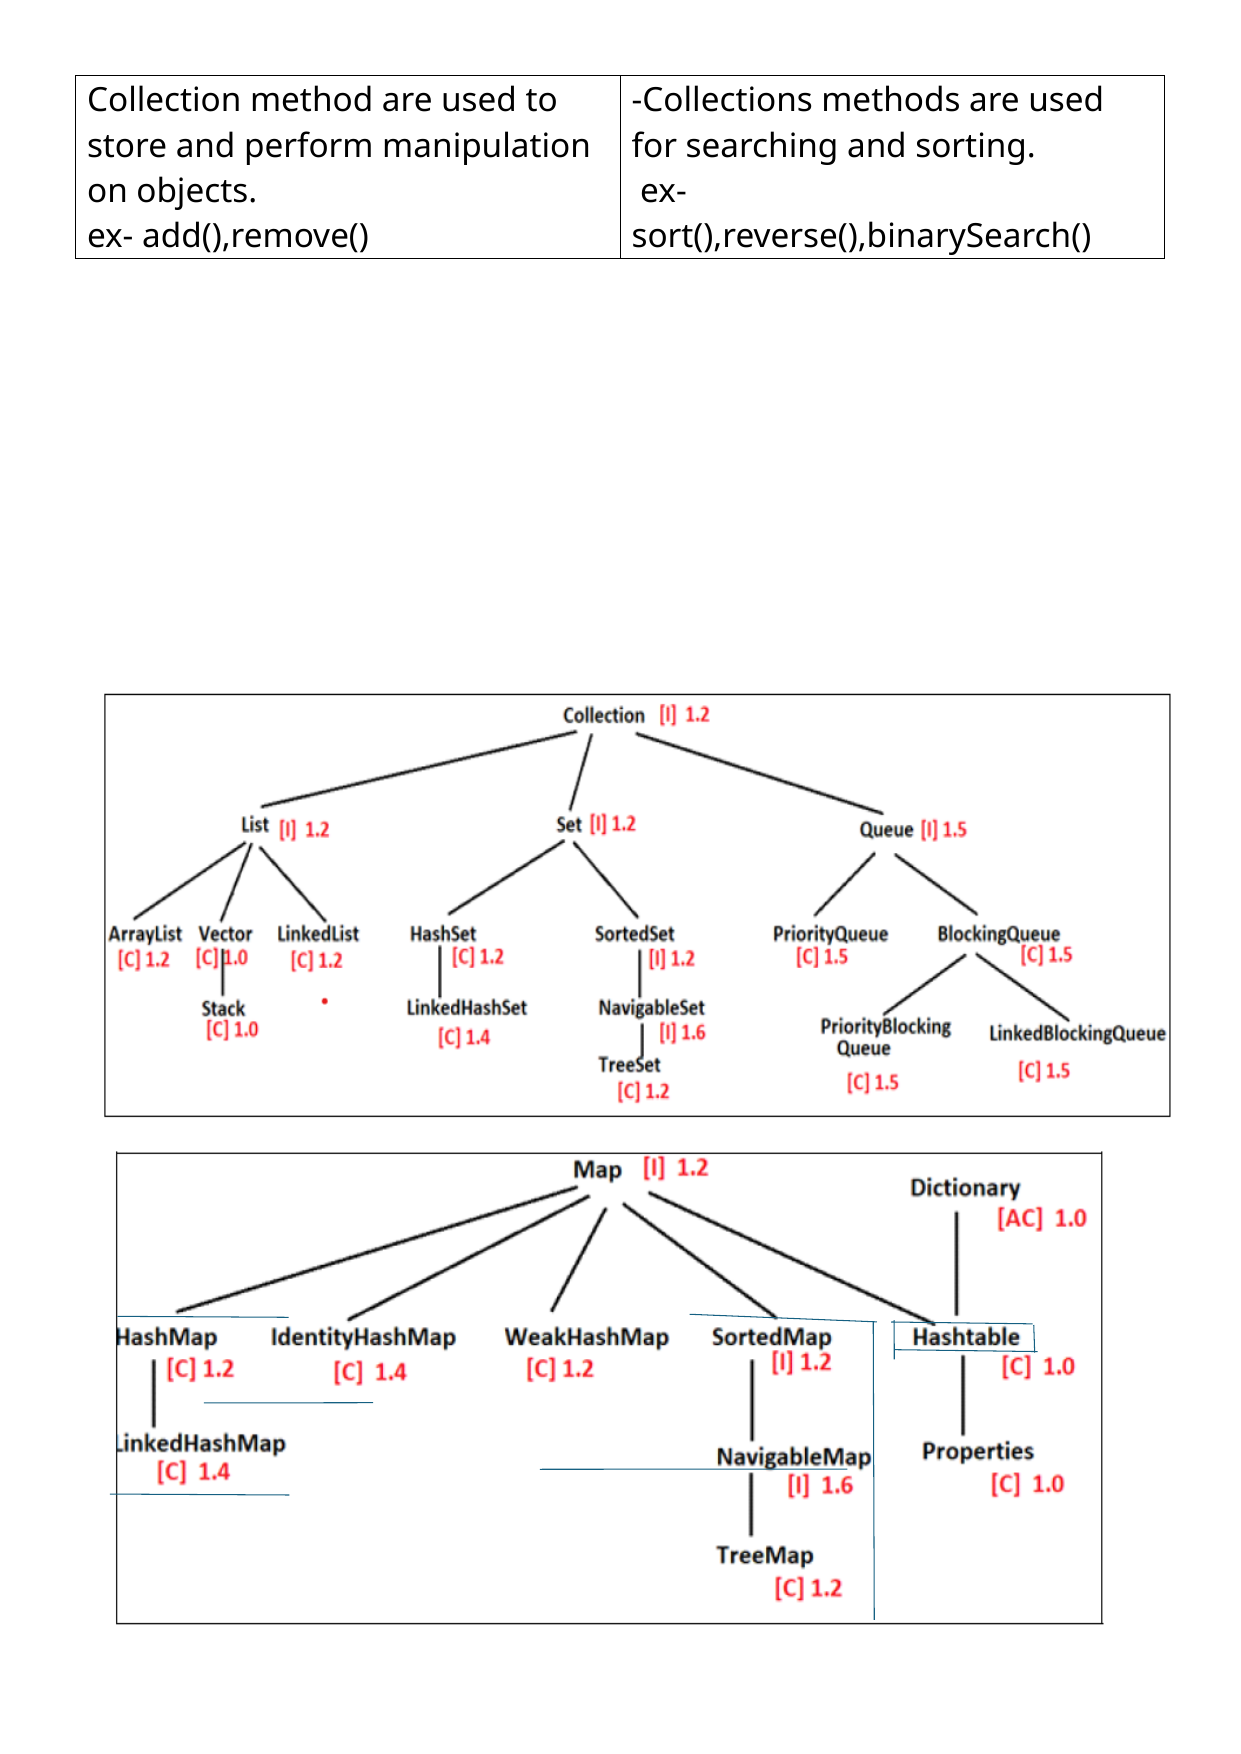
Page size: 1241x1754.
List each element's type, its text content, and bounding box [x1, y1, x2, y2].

table_cell -Collections methods are used for searching and sorting. ex- sort(),reverse(),binarySearch() [621, 76, 1164, 258]
picture [75, 671, 1200, 1655]
table_cell Collection method are used to store and perform manipulation on objects. ex- add(),remove() [76, 76, 620, 258]
